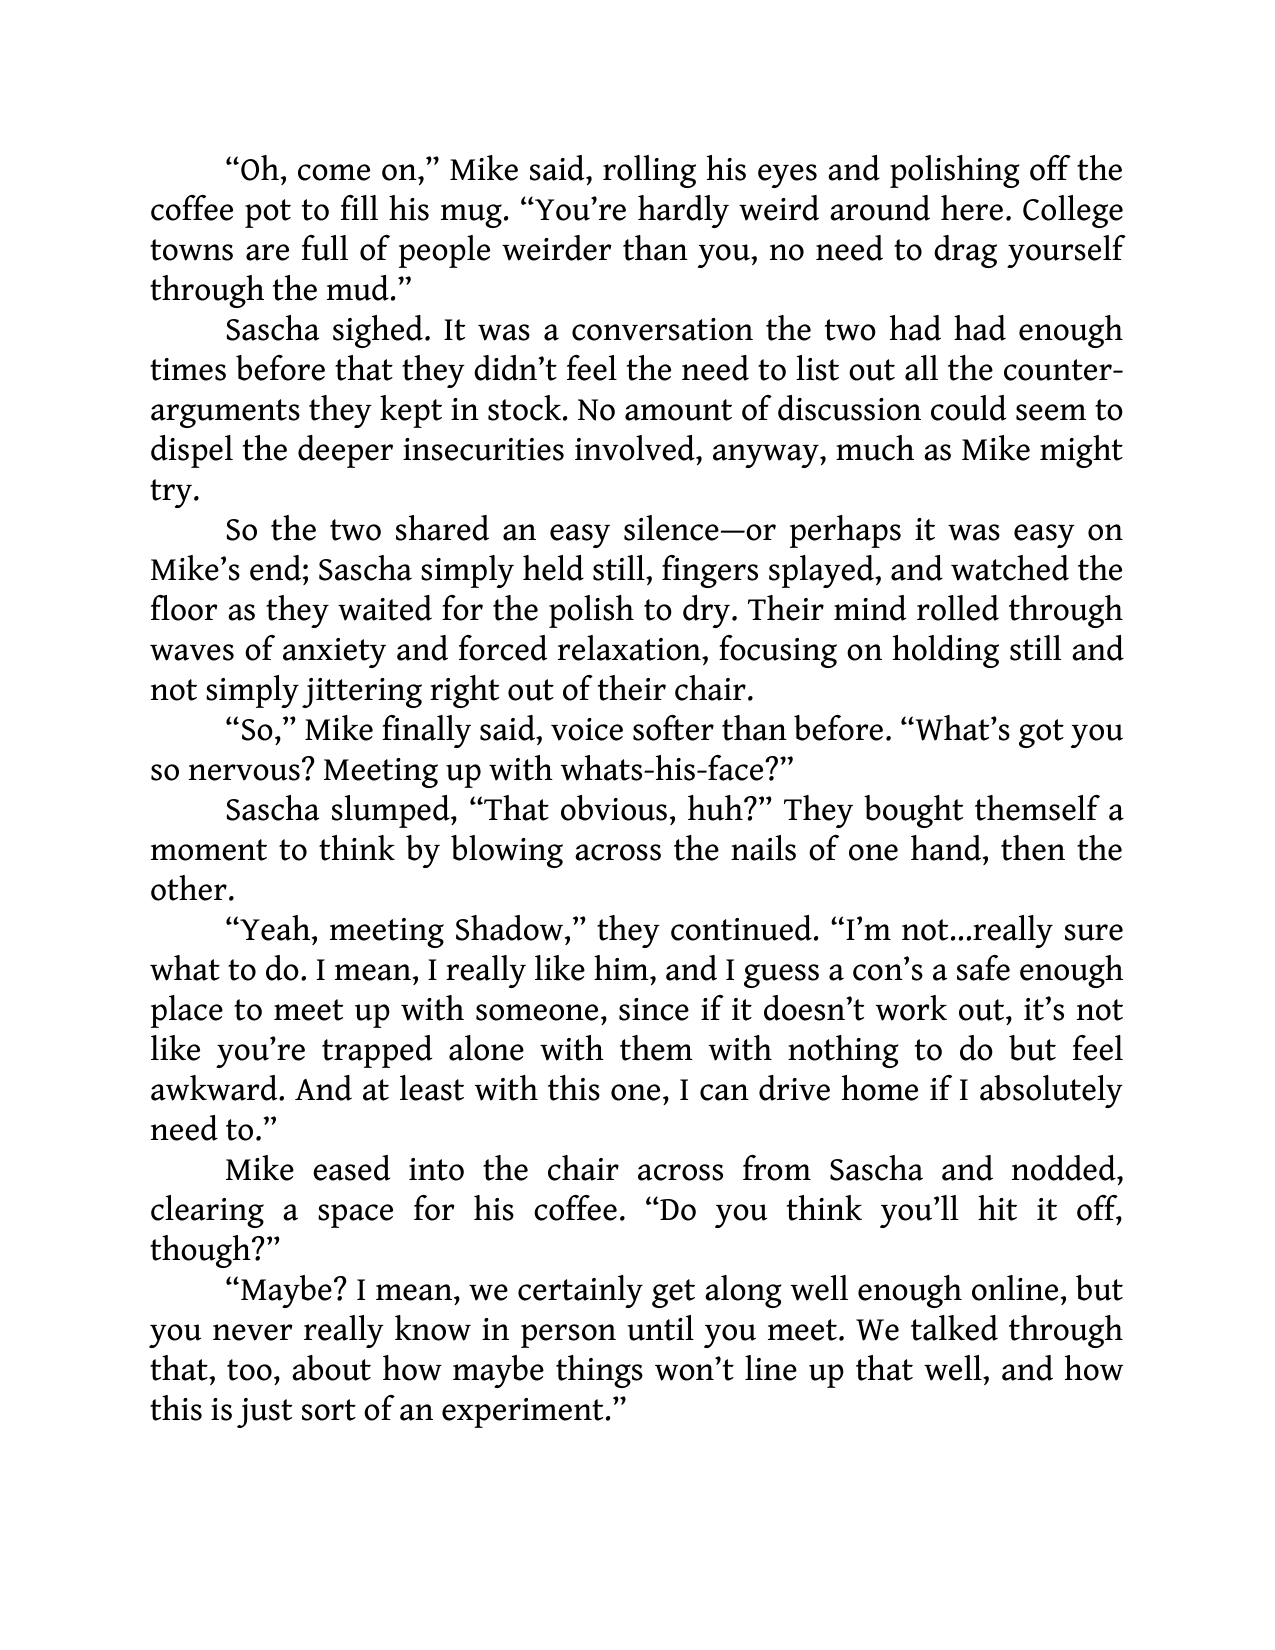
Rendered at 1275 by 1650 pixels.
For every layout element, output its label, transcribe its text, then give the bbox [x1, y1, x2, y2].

text “So,” Mike finally said, voice softer than before. “What’s got you so nervous? Meeting up with whats-his-face?” [150, 710, 1125, 790]
text Mike eased into the chair across from Sascha and nodded, clearing a space for his coffee. “Do you think you’ll hit it off, though?” [150, 1150, 1125, 1270]
text So the two shared an easy silence—or perhaps it was easy on Mike’s end; Sascha simply held still, fingers splayed, and watched the floor as they waited for the polish to dry. Their mind rolled through waves of anxiety and forced relaxation, focusing on holding still and not simply jittering right out of their chair. [150, 510, 1125, 710]
text “Maybe? I mean, we certainly get along well enough online, but you never really know in person until you meet. We talked through that, too, about how maybe things won’t line up that well, and how this is just sort of an experiment.” [150, 1270, 1125, 1430]
text Sascha slumped, “That obvious, huh?” They bought themself a moment to think by blowing across the nails of one hand, then the other. [150, 790, 1125, 910]
text “Yeah, meeting Shadow,” they continued. “I’m not…really sure what to do. I mean, I really like him, and I guess a con’s a safe enough place to meet up with someone, since if it doesn’t work out, it’s not like you’re trapped alone with them with nothing to do but feel awkward. And at least with this one, I can drive home if I absolutely need to.” [150, 910, 1125, 1150]
text “Oh, come on,” Mike said, rolling his eyes and polishing off the coffee pot to fill his mug. “You’re hardly weird around here. College towns are full of people weirder than you, no need to drag yourself through the mud.” [150, 150, 1125, 310]
text Sascha sighed. It was a conversation the two had had enough times before that they didn’t feel the need to list out all the counter-arguments they kept in stock. No amount of discussion could seem to dispel the deeper insecurities involved, anyway, much as Mike might try. [150, 310, 1125, 510]
